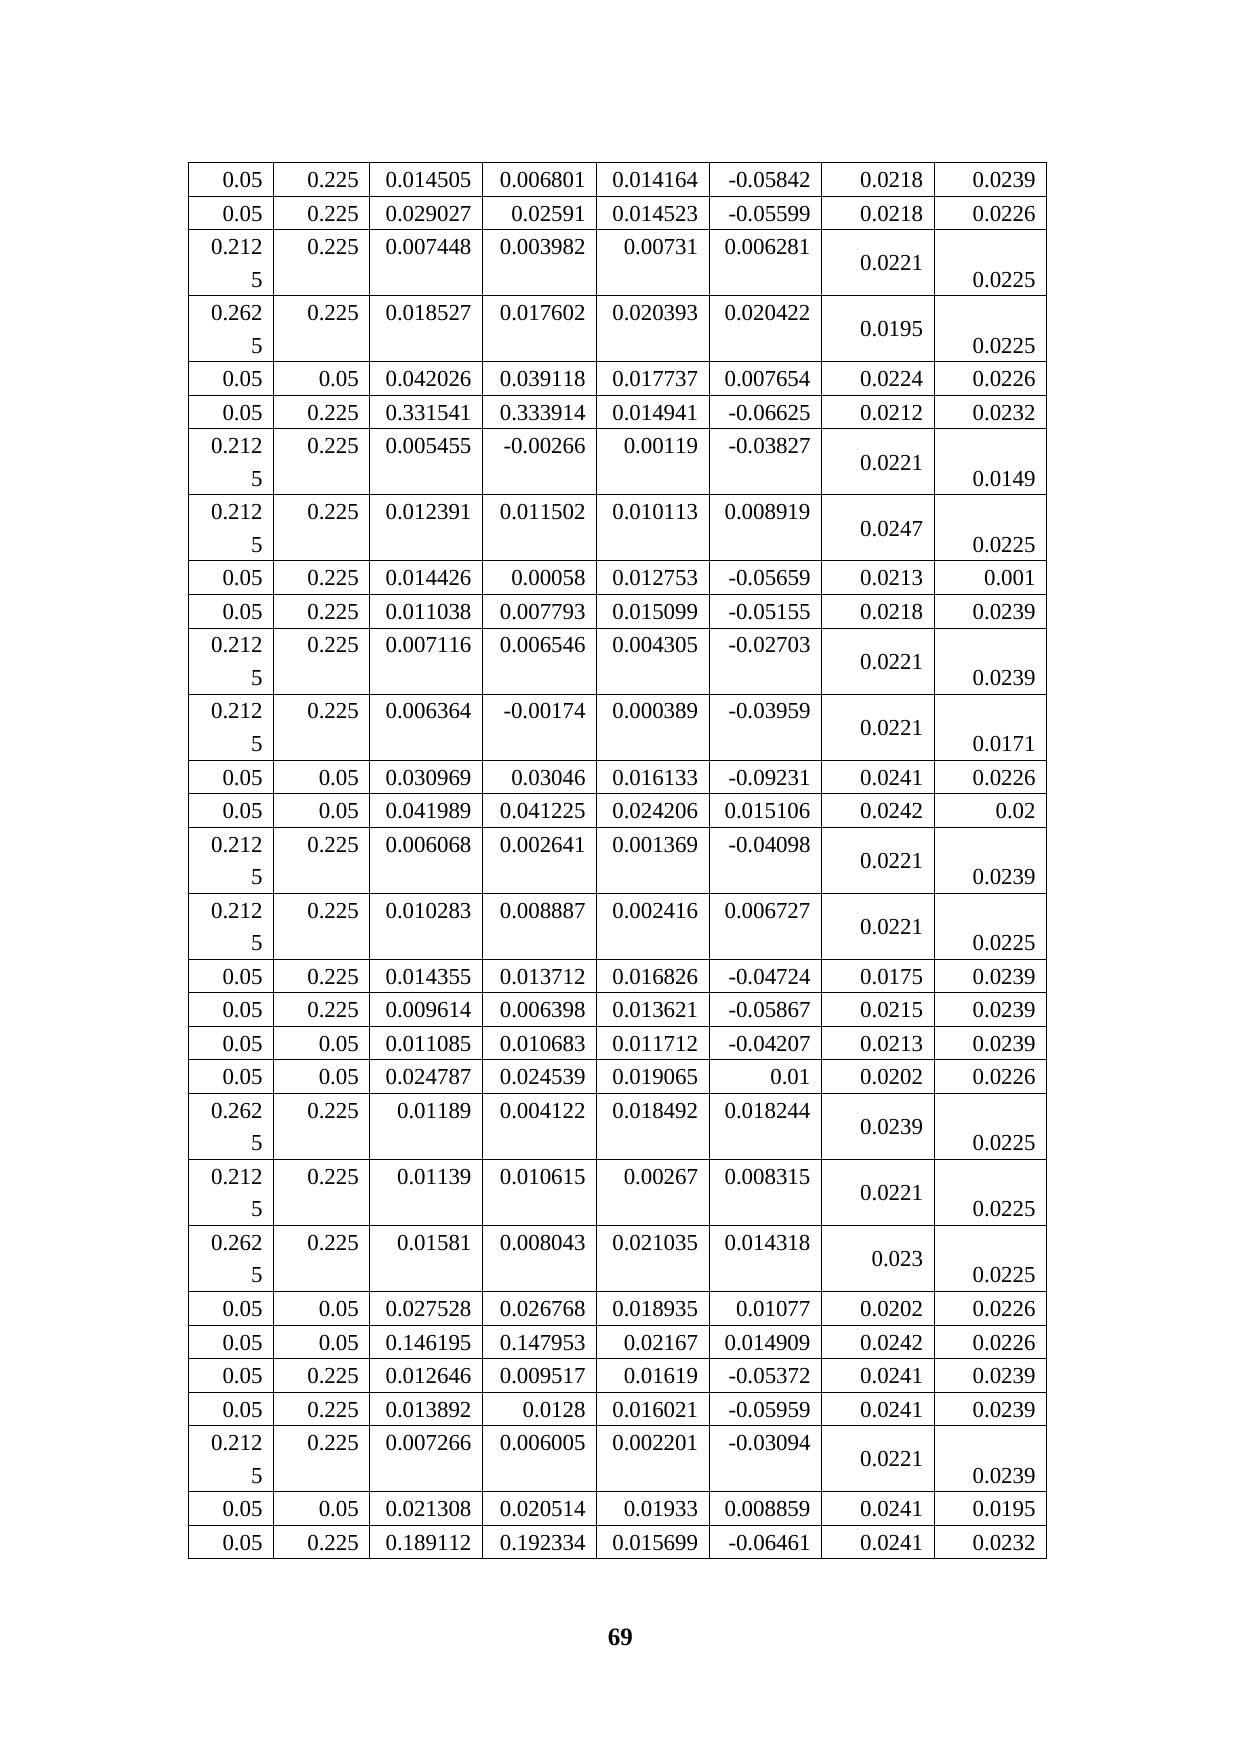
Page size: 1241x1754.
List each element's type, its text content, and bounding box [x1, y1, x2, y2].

table_cell 0.0239 [935, 595, 1046, 627]
table_cell 0.019065 [597, 1060, 709, 1093]
table_cell 0.225 [274, 296, 369, 361]
table_cell 0.013712 [483, 960, 596, 992]
table_cell 0.02167 [597, 1326, 709, 1358]
table_cell 0.05 [189, 1492, 273, 1525]
table_cell -0.09231 [710, 761, 821, 793]
table_cell -0.03959 [710, 695, 821, 759]
table_cell 0.004305 [597, 629, 709, 693]
table_cell 0.0225 [935, 495, 1046, 560]
table_cell 0.015099 [597, 595, 709, 627]
table_cell 0.017737 [597, 362, 709, 395]
table_cell 0.018935 [597, 1292, 709, 1324]
table_cell 0.05 [189, 561, 273, 594]
table_cell 0.225 [274, 828, 369, 893]
table_cell -0.02703 [710, 629, 821, 693]
table_cell 0.014909 [710, 1326, 821, 1358]
table_cell 0.0232 [935, 396, 1046, 428]
table_cell 0.05 [274, 1060, 369, 1093]
table_cell 0.0239 [935, 993, 1046, 1026]
table_cell -0.05867 [710, 993, 821, 1026]
table_cell 0.0242 [822, 1326, 934, 1358]
table_cell 0.147953 [483, 1326, 596, 1358]
table_cell 0.007448 [370, 230, 482, 295]
table_cell -0.05959 [710, 1393, 821, 1425]
table_cell 0.0149 [935, 429, 1046, 494]
table_cell 0.0225 [935, 296, 1046, 361]
table_cell -0.05155 [710, 595, 821, 627]
table_cell 0.2125 [189, 429, 273, 494]
table_cell 0.0213 [822, 561, 934, 594]
table_cell 0.0239 [935, 1359, 1046, 1392]
table_cell 0.00119 [597, 429, 709, 494]
table_cell 0.0221 [822, 695, 934, 759]
table_cell 0.008043 [483, 1226, 596, 1291]
table_cell 0.2625 [189, 296, 273, 361]
table_cell 0.018492 [597, 1094, 709, 1159]
table_cell 0.0226 [935, 197, 1046, 229]
table_cell 0.003982 [483, 230, 596, 295]
table_cell 0.006546 [483, 629, 596, 693]
table_cell 0.010113 [597, 495, 709, 560]
table_cell -0.05659 [710, 561, 821, 594]
table_cell 0.026768 [483, 1292, 596, 1324]
table_cell 0.05 [189, 362, 273, 395]
table_cell 0.021308 [370, 1492, 482, 1525]
table_cell 0.0226 [935, 362, 1046, 395]
table_cell 0.0202 [822, 1292, 934, 1324]
table_cell 0.225 [274, 595, 369, 627]
table_cell 0.023 [822, 1226, 934, 1291]
table_cell 0.0202 [822, 1060, 934, 1093]
table_cell -0.04098 [710, 828, 821, 893]
table_cell -0.04207 [710, 1027, 821, 1059]
table_cell 0.0218 [822, 197, 934, 229]
table_cell 0.014426 [370, 561, 482, 594]
table_cell 0.0221 [822, 1426, 934, 1491]
table_cell 0.225 [274, 695, 369, 759]
table_cell 0.014505 [370, 163, 482, 196]
table_cell 0.016133 [597, 761, 709, 793]
table_cell 0.0218 [822, 163, 934, 196]
table_cell 0.225 [274, 960, 369, 992]
table_cell 0.0221 [822, 429, 934, 494]
table_cell 0.0239 [822, 1094, 934, 1159]
table_cell 0.030969 [370, 761, 482, 793]
table_cell 0.014941 [597, 396, 709, 428]
table_cell 0.0213 [822, 1027, 934, 1059]
table_cell 0.007654 [710, 362, 821, 395]
table_cell 0.02 [935, 794, 1046, 827]
table_cell 0.042026 [370, 362, 482, 395]
table_cell 0.0221 [822, 230, 934, 295]
table_cell 0.015699 [597, 1526, 709, 1558]
table_cell 0.0225 [935, 230, 1046, 295]
table_cell 0.0239 [935, 629, 1046, 693]
table_cell -0.03094 [710, 1426, 821, 1491]
table_cell 0.013621 [597, 993, 709, 1026]
table_cell 0.001369 [597, 828, 709, 893]
table_cell 0.0239 [935, 1393, 1046, 1425]
table_cell 0.008919 [710, 495, 821, 560]
table_cell 0.05 [274, 1292, 369, 1324]
table_cell 0.010683 [483, 1027, 596, 1059]
table_cell 0.05 [189, 1027, 273, 1059]
table_cell 0.0242 [822, 794, 934, 827]
table_cell 0.007266 [370, 1426, 482, 1491]
table_cell 0.05 [189, 960, 273, 992]
table_cell 0.05 [189, 1359, 273, 1392]
table_cell 0.012753 [597, 561, 709, 594]
table_cell 0.225 [274, 993, 369, 1026]
table_cell 0.0221 [822, 894, 934, 959]
table_cell 0.05 [274, 1027, 369, 1059]
table_cell 0.225 [274, 1226, 369, 1291]
table_cell -0.06461 [710, 1526, 821, 1558]
table_cell 0.004122 [483, 1094, 596, 1159]
table_cell 0.006801 [483, 163, 596, 196]
table_cell 0.0239 [935, 1426, 1046, 1491]
table_cell 0.011085 [370, 1027, 482, 1059]
table_cell 0.225 [274, 629, 369, 693]
table_cell 0.2125 [189, 1426, 273, 1491]
table_cell 0.015106 [710, 794, 821, 827]
table_cell 0.0241 [822, 1526, 934, 1558]
table_cell 0.002641 [483, 828, 596, 893]
table_cell 0.0218 [822, 595, 934, 627]
table_cell 0.0225 [935, 1226, 1046, 1291]
table_cell 0.05 [189, 794, 273, 827]
table_cell 0.0215 [822, 993, 934, 1026]
table_cell 0.011712 [597, 1027, 709, 1059]
table_cell 0.029027 [370, 197, 482, 229]
table_cell 0.146195 [370, 1326, 482, 1358]
table_cell 0.225 [274, 495, 369, 560]
table_cell 0.001 [935, 561, 1046, 594]
table_cell 0.005455 [370, 429, 482, 494]
table_cell 0.018244 [710, 1094, 821, 1159]
table_cell 0.2125 [189, 695, 273, 759]
table_cell 0.012646 [370, 1359, 482, 1392]
table_cell 0.05 [274, 794, 369, 827]
table_cell 0.2125 [189, 828, 273, 893]
table_cell 0.041989 [370, 794, 482, 827]
table_cell 0.008315 [710, 1160, 821, 1225]
table_cell 0.2625 [189, 1094, 273, 1159]
table_cell 0.225 [274, 396, 369, 428]
table_cell 0.0226 [935, 1060, 1046, 1093]
table_cell 0.006398 [483, 993, 596, 1026]
table_cell 0.0232 [935, 1526, 1046, 1558]
table_cell 0.01581 [370, 1226, 482, 1291]
table_cell -0.04724 [710, 960, 821, 992]
table_cell -0.05599 [710, 197, 821, 229]
table_cell 0.2125 [189, 1160, 273, 1225]
table_cell 0.05 [189, 993, 273, 1026]
table_cell 0.01139 [370, 1160, 482, 1225]
table_cell 0.008887 [483, 894, 596, 959]
table_cell 0.0239 [935, 960, 1046, 992]
table_cell 0.225 [274, 1526, 369, 1558]
table_cell 0.225 [274, 1160, 369, 1225]
table_cell 0.05 [274, 362, 369, 395]
table_cell 0.01 [710, 1060, 821, 1093]
table_cell 0.02591 [483, 197, 596, 229]
table_cell 0.0212 [822, 396, 934, 428]
table_cell 0.05 [274, 1326, 369, 1358]
table_cell 0.225 [274, 1359, 369, 1392]
table_cell 0.05 [189, 1292, 273, 1324]
table_cell -0.06625 [710, 396, 821, 428]
table_cell 0.0226 [935, 761, 1046, 793]
table_cell 0.331541 [370, 396, 482, 428]
table_cell 0.018527 [370, 296, 482, 361]
table_cell 0.00058 [483, 561, 596, 594]
table_cell 0.011502 [483, 495, 596, 560]
table_cell 0.014164 [597, 163, 709, 196]
table_cell 0.0225 [935, 894, 1046, 959]
table_cell 0.016826 [597, 960, 709, 992]
table_cell 0.007793 [483, 595, 596, 627]
table_cell 0.0241 [822, 1359, 934, 1392]
table_cell 0.225 [274, 1393, 369, 1425]
table_cell -0.05372 [710, 1359, 821, 1392]
table_cell -0.05842 [710, 163, 821, 196]
table_cell 0.017602 [483, 296, 596, 361]
table_cell 0.01077 [710, 1292, 821, 1324]
table_cell 0.027528 [370, 1292, 482, 1324]
table_cell 0.0224 [822, 362, 934, 395]
table_cell 0.225 [274, 1094, 369, 1159]
table_cell 0.2125 [189, 629, 273, 693]
table_cell 0.0239 [935, 828, 1046, 893]
table_cell 0.01933 [597, 1492, 709, 1525]
table_cell 0.007116 [370, 629, 482, 693]
table_cell 0.006281 [710, 230, 821, 295]
table_cell 0.006727 [710, 894, 821, 959]
table_cell 0.0221 [822, 1160, 934, 1225]
table_cell 0.009517 [483, 1359, 596, 1392]
table_cell 0.01189 [370, 1094, 482, 1159]
table_cell 0.024539 [483, 1060, 596, 1093]
table_cell 0.0241 [822, 1393, 934, 1425]
table_cell 0.021035 [597, 1226, 709, 1291]
table_cell 0.05 [189, 1393, 273, 1425]
table_cell 0.009614 [370, 993, 482, 1026]
table_cell 0.05 [189, 1526, 273, 1558]
table_cell 0.0239 [935, 163, 1046, 196]
table_cell 0.006364 [370, 695, 482, 759]
table_cell 0.011038 [370, 595, 482, 627]
table_cell 0.000389 [597, 695, 709, 759]
table_cell -0.03827 [710, 429, 821, 494]
table_cell 0.0175 [822, 960, 934, 992]
table_cell 0.05 [189, 595, 273, 627]
table_cell 0.0195 [822, 296, 934, 361]
table_cell 0.002201 [597, 1426, 709, 1491]
table_cell 0.008859 [710, 1492, 821, 1525]
table_cell 0.225 [274, 429, 369, 494]
table_cell 0.0221 [822, 828, 934, 893]
table_cell 0.0241 [822, 1492, 934, 1525]
table_cell 0.05 [189, 163, 273, 196]
table_cell 0.2125 [189, 894, 273, 959]
table_cell 0.225 [274, 197, 369, 229]
table_cell 0.0221 [822, 629, 934, 693]
table_cell 0.189112 [370, 1526, 482, 1558]
table_cell 0.00267 [597, 1160, 709, 1225]
table_cell 0.0225 [935, 1160, 1046, 1225]
table_cell 0.03046 [483, 761, 596, 793]
table_cell 0.014355 [370, 960, 482, 992]
table_cell 0.192334 [483, 1526, 596, 1558]
table_cell 0.05 [189, 396, 273, 428]
table_cell 0.00731 [597, 230, 709, 295]
table_cell -0.00174 [483, 695, 596, 759]
table_cell 0.014318 [710, 1226, 821, 1291]
table_cell 0.225 [274, 230, 369, 295]
table_cell 0.0225 [935, 1094, 1046, 1159]
table_cell 0.0241 [822, 761, 934, 793]
table_cell 0.039118 [483, 362, 596, 395]
table_cell 0.020514 [483, 1492, 596, 1525]
table_cell 0.225 [274, 561, 369, 594]
table_cell 0.0128 [483, 1393, 596, 1425]
table_cell 0.05 [189, 1060, 273, 1093]
table_cell 0.041225 [483, 794, 596, 827]
table_cell 0.012391 [370, 495, 482, 560]
table_cell 0.006068 [370, 828, 482, 893]
table_cell 0.020393 [597, 296, 709, 361]
table_cell 0.05 [189, 197, 273, 229]
table_cell 0.0195 [935, 1492, 1046, 1525]
table_cell 0.0239 [935, 1027, 1046, 1059]
table_cell 0.010283 [370, 894, 482, 959]
table_cell 0.002416 [597, 894, 709, 959]
table_cell 0.013892 [370, 1393, 482, 1425]
table_cell 0.05 [189, 1326, 273, 1358]
table_cell 0.024206 [597, 794, 709, 827]
table_cell 0.024787 [370, 1060, 482, 1093]
table_cell 0.016021 [597, 1393, 709, 1425]
table_cell 0.006005 [483, 1426, 596, 1491]
table_cell 0.2125 [189, 230, 273, 295]
table_cell 0.020422 [710, 296, 821, 361]
table_cell 0.0171 [935, 695, 1046, 759]
table_cell 0.0226 [935, 1326, 1046, 1358]
table_cell 0.010615 [483, 1160, 596, 1225]
table_cell 0.333914 [483, 396, 596, 428]
table_cell 0.2125 [189, 495, 273, 560]
table_cell 0.0226 [935, 1292, 1046, 1324]
table_cell 0.05 [274, 761, 369, 793]
table_cell 0.014523 [597, 197, 709, 229]
table_cell -0.00266 [483, 429, 596, 494]
table_cell 0.2625 [189, 1226, 273, 1291]
table_cell 0.0247 [822, 495, 934, 560]
table_cell 0.05 [274, 1492, 369, 1525]
table_cell 0.05 [189, 761, 273, 793]
table_cell 0.225 [274, 1426, 369, 1491]
table_cell 0.225 [274, 163, 369, 196]
table_cell 0.225 [274, 894, 369, 959]
table_cell 0.01619 [597, 1359, 709, 1392]
